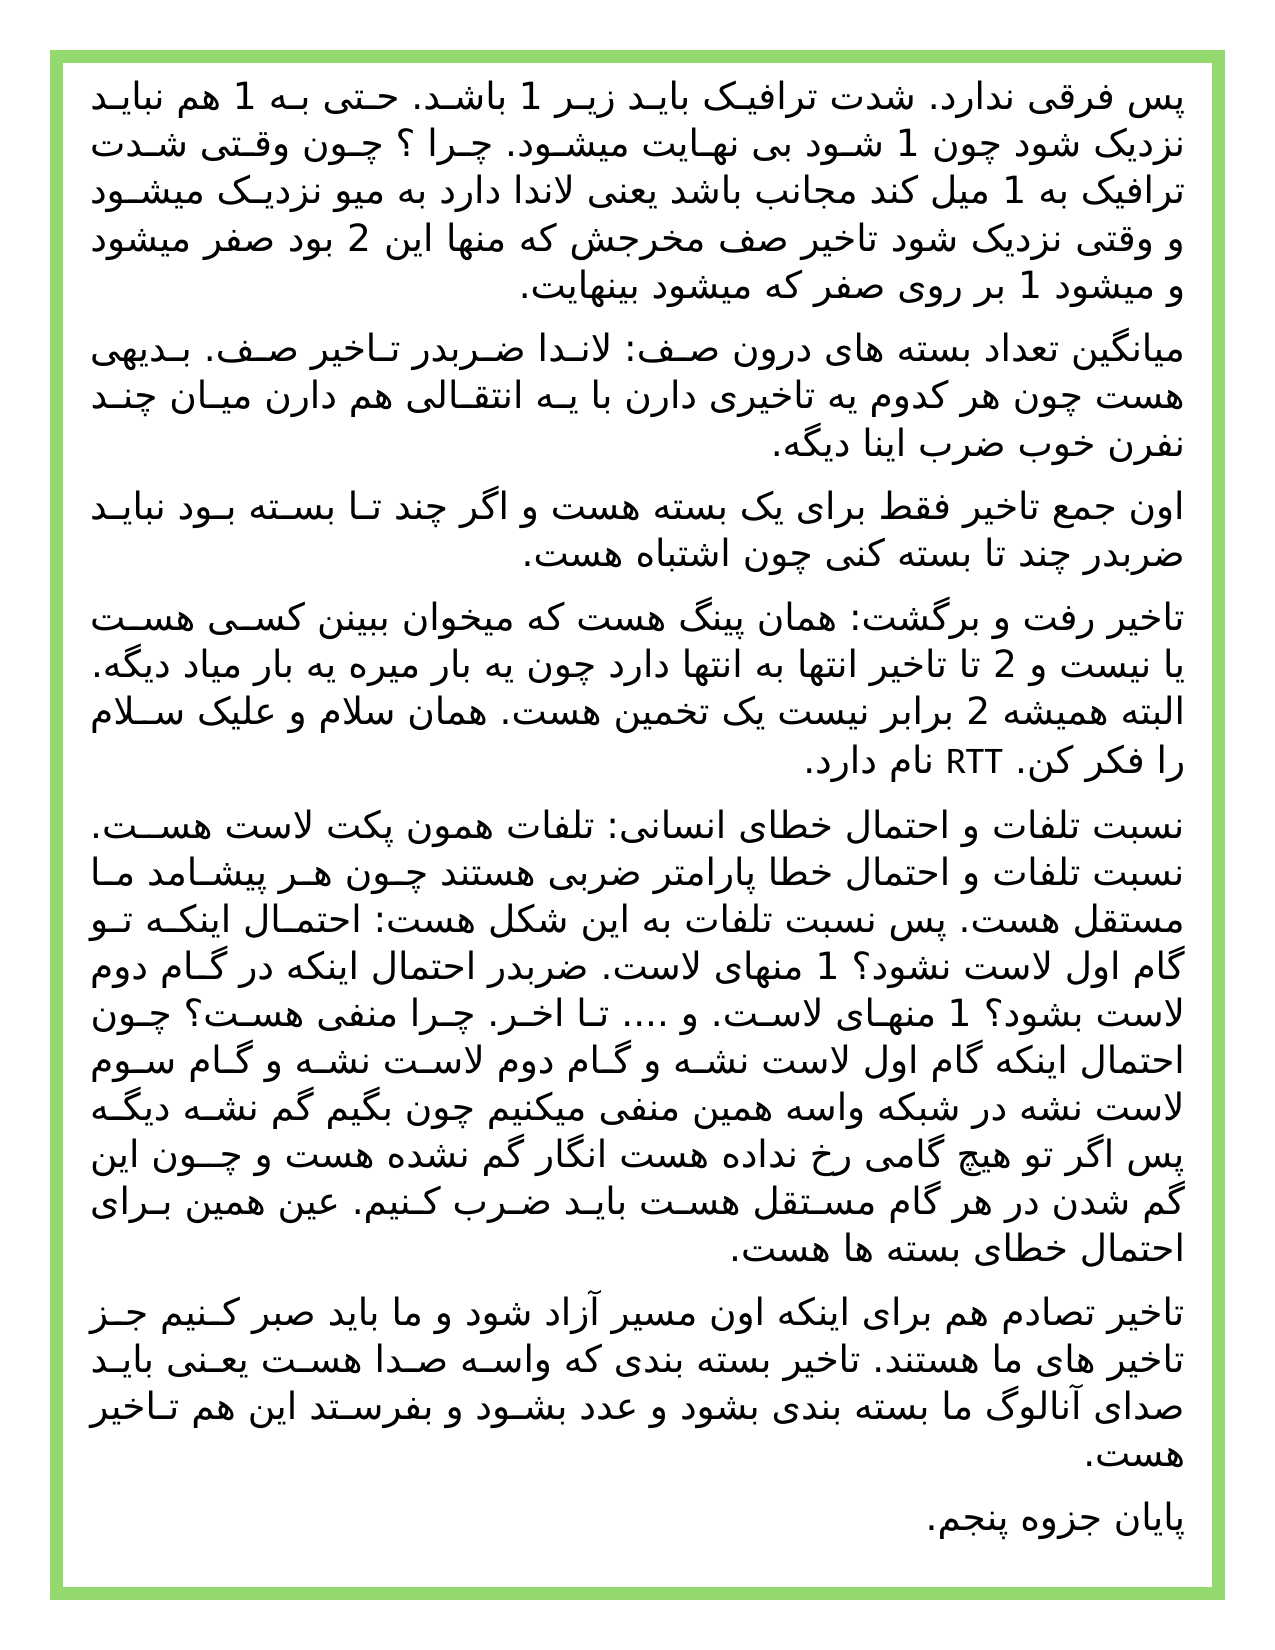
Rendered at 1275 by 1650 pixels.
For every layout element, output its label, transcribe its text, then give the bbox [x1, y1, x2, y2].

text تاخیر تصادم هم برای اینکه اون مسیر آزاد شود و ما باید صبر کنیم جز تاخیر های ما هستند. تاخیر بسته بندی که واسه صدا هست یعنی باید صدای آنالوگ ما بسته بندی بشود و عدد بشود و بفرستد این هم تاخیر هست. [90, 1291, 1185, 1476]
text میانگین تعداد بسته های درون صف: لاندا ضربدر تاخیر صف. بدیهی هست چون هر کدوم یه تاخیری دارن با یه انتقالی هم دارن میان چند نفرن خوب ضرب اینا دیگه. [90, 327, 1185, 465]
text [90, 75, 1185, 307]
text تاخیر رفت و برگشت: همان پینگ هست که میخوان ببینن کسی هست یا نیست و 2 تا تاخیر انتها به انتها دارد چون یه بار میره یه بار میاد دیگه. البته همیشه 2 برابر نیست یک تخمین هست. همان سلام و علیک سلام را فکر کن. RTT نام دارد. [90, 596, 1185, 783]
text پایان جزوه پنجم. [90, 1496, 1185, 1539]
text نسبت تلفات و احتمال خطای انسانی: تلفات همون پکت لاست هست. نسبت تلفات و احتمال خطا پارامتر ضربی هستند چون هر پیشامد ما مستقل هست. پس نسبت تلفات به این شکل هست: احتمال اینکه تو گام اول لاست نشود؟ 1 منهای لاست. ضربدر احتمال اینکه در گام دوم لاست بشود؟ 1 منهای لاست. و .... تا اخر. چرا منفی هست؟ چون احتمال اینکه گام اول لاست نشه و گام دوم لاست نشه و گام سوم لاست نشه در شبکه واسه همین منفی میکنیم چون بگیم گم نشه دیگه پس اگر تو هیچ گامی رخ نداده هست انگار گم نشده هست و چون این گم شدن در هر گام مستقل هست باید ضرب کنیم. عین همین برای احتمال خطای بسته ها هست. [90, 803, 1185, 1271]
text اون جمع تاخیر فقط برای یک بسته هست و اگر چند تا بسته بود نباید ضربدر چند تا بسته کنی چون اشتباه هست. [90, 485, 1185, 576]
